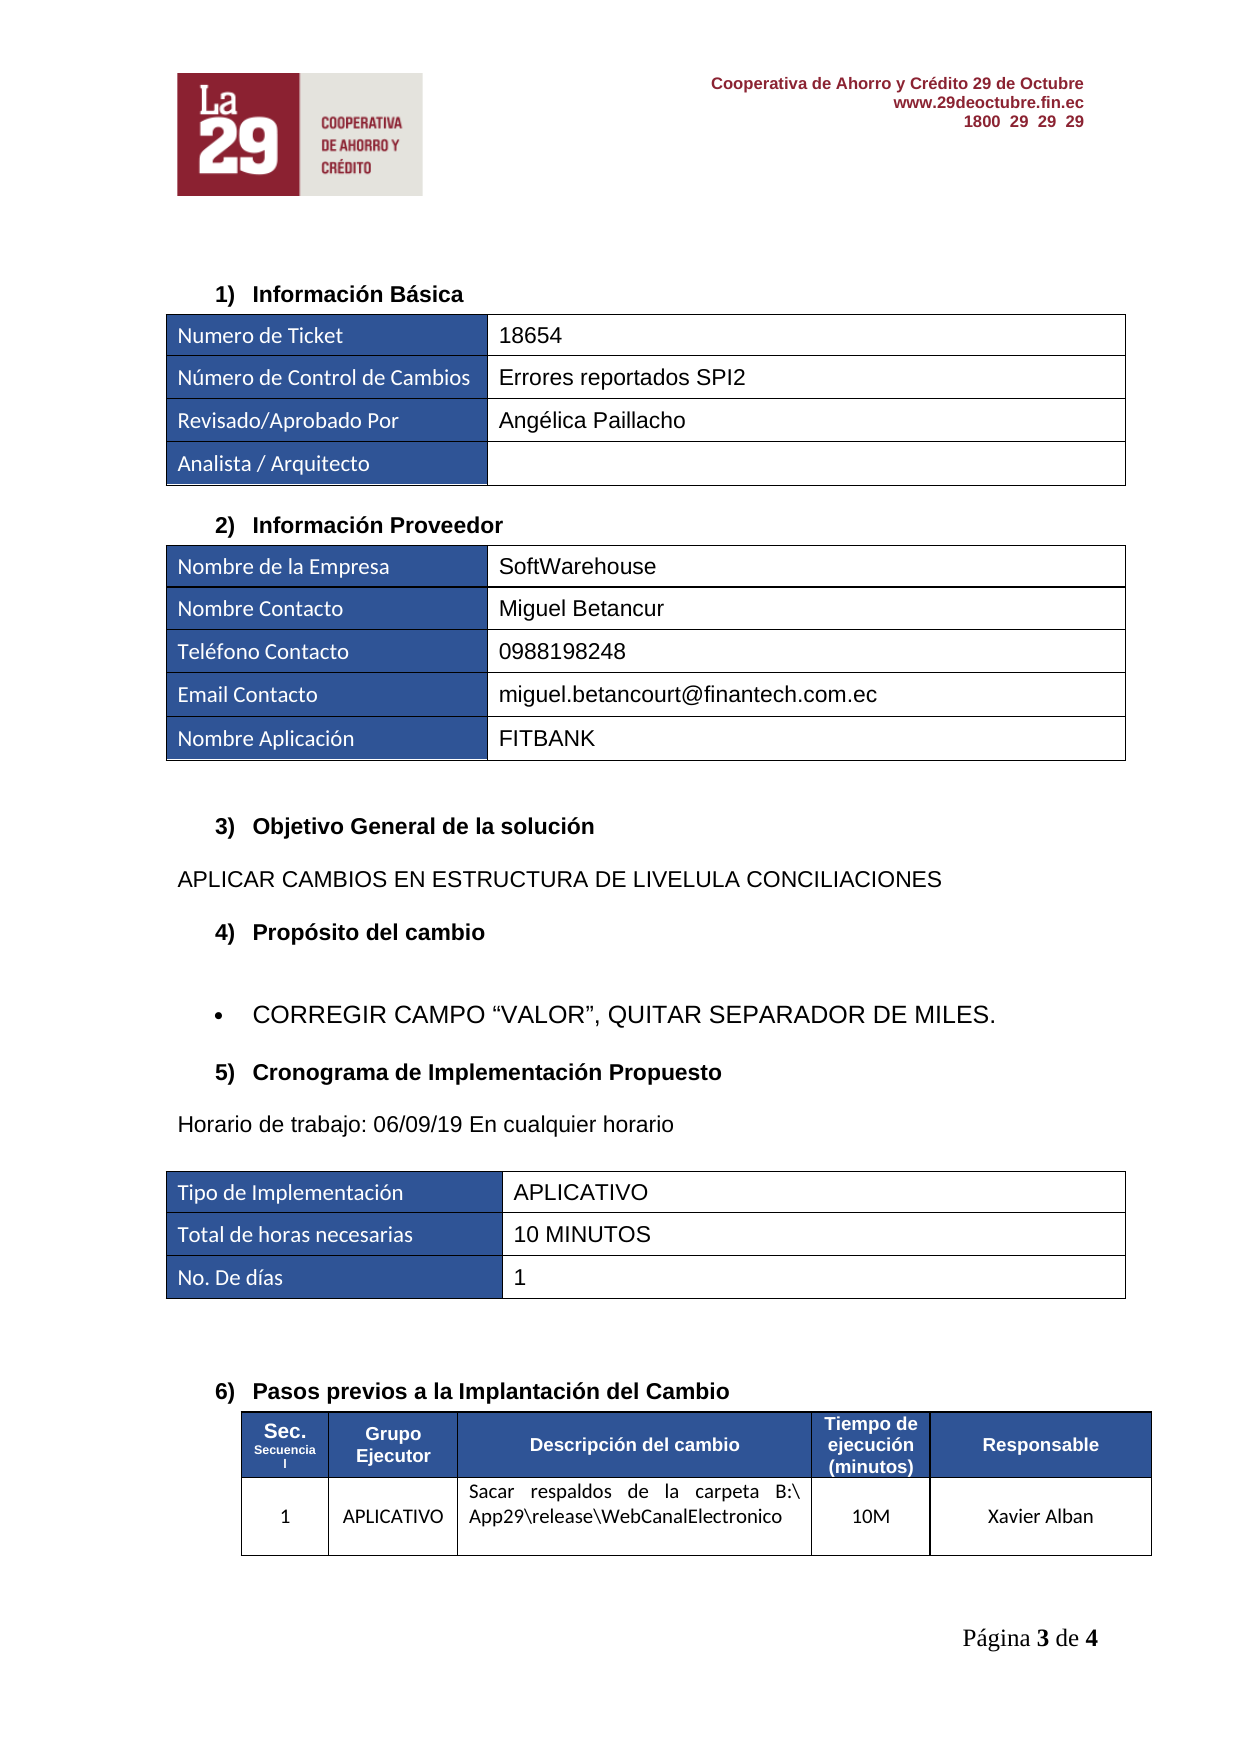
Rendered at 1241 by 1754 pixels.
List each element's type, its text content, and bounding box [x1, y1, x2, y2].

table_cell 1 [242, 1478, 328, 1554]
list Propósito del cambio [215, 919, 1122, 945]
list Información Básica [215, 281, 1122, 307]
table_cell 0988198248 [488, 630, 1125, 672]
table_cell APLICATIVO [329, 1478, 457, 1554]
table_cell No. De días [167, 1256, 502, 1298]
table_cell Número de Control de Cambios [167, 356, 487, 398]
table_cell miguel.betancourt@finantech.com.ec [488, 673, 1125, 716]
table_header Grupo Ejecutor [329, 1413, 457, 1477]
table_cell 1 [503, 1256, 1125, 1298]
table_cell Revisado/Aprobado Por [167, 399, 487, 441]
table_header Responsable [931, 1413, 1151, 1477]
table_cell Miguel Betancur [488, 588, 1125, 629]
list CORREGIR CAMPO “VALOR”, QUITAR SEPARADOR DE MILES. [215, 1001, 1122, 1029]
table_cell Nombre Aplicación [167, 717, 487, 759]
table_cell Total de horas necesarias [167, 1213, 502, 1255]
text APLICAR CAMBIOS EN ESTRUCTURA DE LIVELULA CONCILIACIONES [177, 866, 1122, 892]
table_cell Teléfono Contacto [167, 630, 487, 672]
table_cell [488, 442, 1125, 484]
table_cell Errores reportados SPI2 [488, 356, 1125, 398]
table_cell Sacar respaldos de la carpeta B:\App29\release\WebCanalElectronico [458, 1478, 811, 1554]
table_cell Analista / Arquitecto [167, 442, 487, 484]
list Información Proveedor [215, 512, 1122, 538]
table_cell 10M [812, 1478, 929, 1554]
table_header Numero de Ticket [167, 315, 487, 355]
table_header Tiempo de ejecución (minutos) [812, 1413, 929, 1477]
text Horario de trabajo: 06/09/19 En cualquier horario [177, 1111, 1122, 1137]
table_header SoftWarehouse [488, 546, 1125, 586]
table_header Tipo de Implementación [167, 1172, 502, 1212]
list Cronograma de Implementación Propuesto [215, 1058, 1122, 1085]
table_cell Angélica Paillacho [488, 399, 1125, 441]
list Objetivo General de la solución [215, 813, 1122, 839]
table_header 18654 [488, 315, 1125, 355]
table_cell Xavier Alban [931, 1478, 1151, 1554]
table_header APLICATIVO [503, 1172, 1125, 1212]
list Pasos previos a la Implantación del Cambio [215, 1378, 1122, 1404]
table_header Descripción del cambio [458, 1413, 811, 1477]
table_cell 10 MINUTOS [503, 1213, 1125, 1255]
table_header Sec. Secuencial [242, 1413, 328, 1477]
table_header Nombre de la Empresa [167, 546, 487, 586]
table_cell Email Contacto [167, 673, 487, 716]
picture [177, 73, 423, 196]
table_cell Nombre Contacto [167, 588, 487, 629]
table_cell FITBANK [488, 717, 1125, 759]
